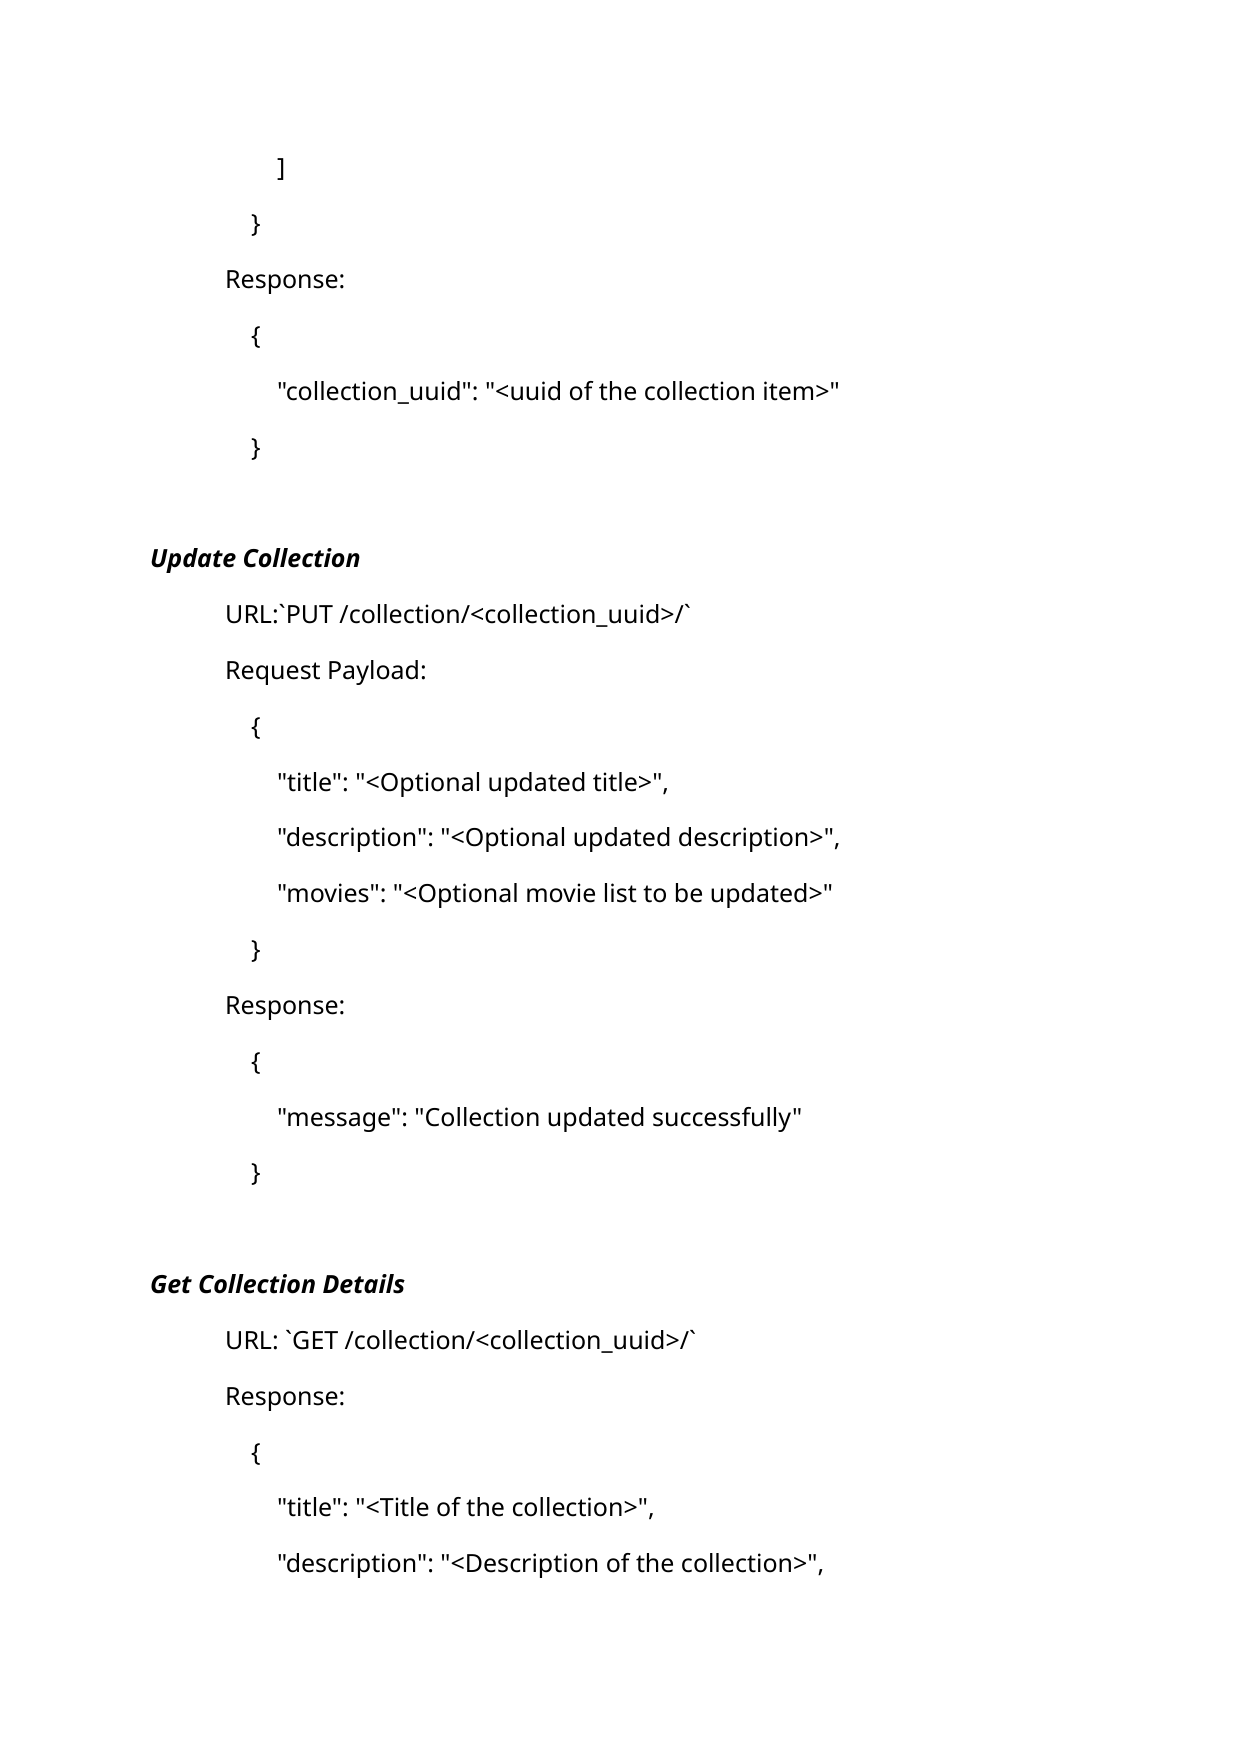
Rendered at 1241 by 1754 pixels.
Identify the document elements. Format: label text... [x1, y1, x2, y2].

text } [225, 206, 1090, 240]
text "collection_uuid": "<uuid of the collection item>" [225, 373, 1090, 407]
text { [225, 1434, 1090, 1468]
text URL: `GET /collection/<collection_uuid>/` [225, 1322, 1090, 1357]
text "title": "<Title of the collection>", [225, 1490, 1090, 1524]
text { [225, 1043, 1090, 1077]
text Response: [225, 987, 1090, 1022]
text } [225, 932, 1090, 966]
text Get Collection Details [150, 1267, 1090, 1301]
text Request Payload: [225, 652, 1090, 687]
text "description": "<Optional updated description>", [225, 820, 1090, 854]
text ] [225, 150, 1090, 184]
text Response: [225, 1378, 1090, 1412]
text } [225, 429, 1090, 463]
text Update Collection [150, 541, 1090, 575]
text } [225, 1155, 1090, 1189]
text "title": "<Optional updated title>", [225, 764, 1090, 798]
text URL:`PUT /collection/<collection_uuid>/` [225, 597, 1090, 631]
text "movies": "<Optional movie list to be updated>" [225, 876, 1090, 910]
text { [225, 708, 1090, 742]
text Response: [225, 262, 1090, 296]
text "description": "<Description of the collection>", [225, 1546, 1090, 1580]
text { [225, 317, 1090, 352]
text "message": "Collection updated successfully" [225, 1099, 1090, 1133]
